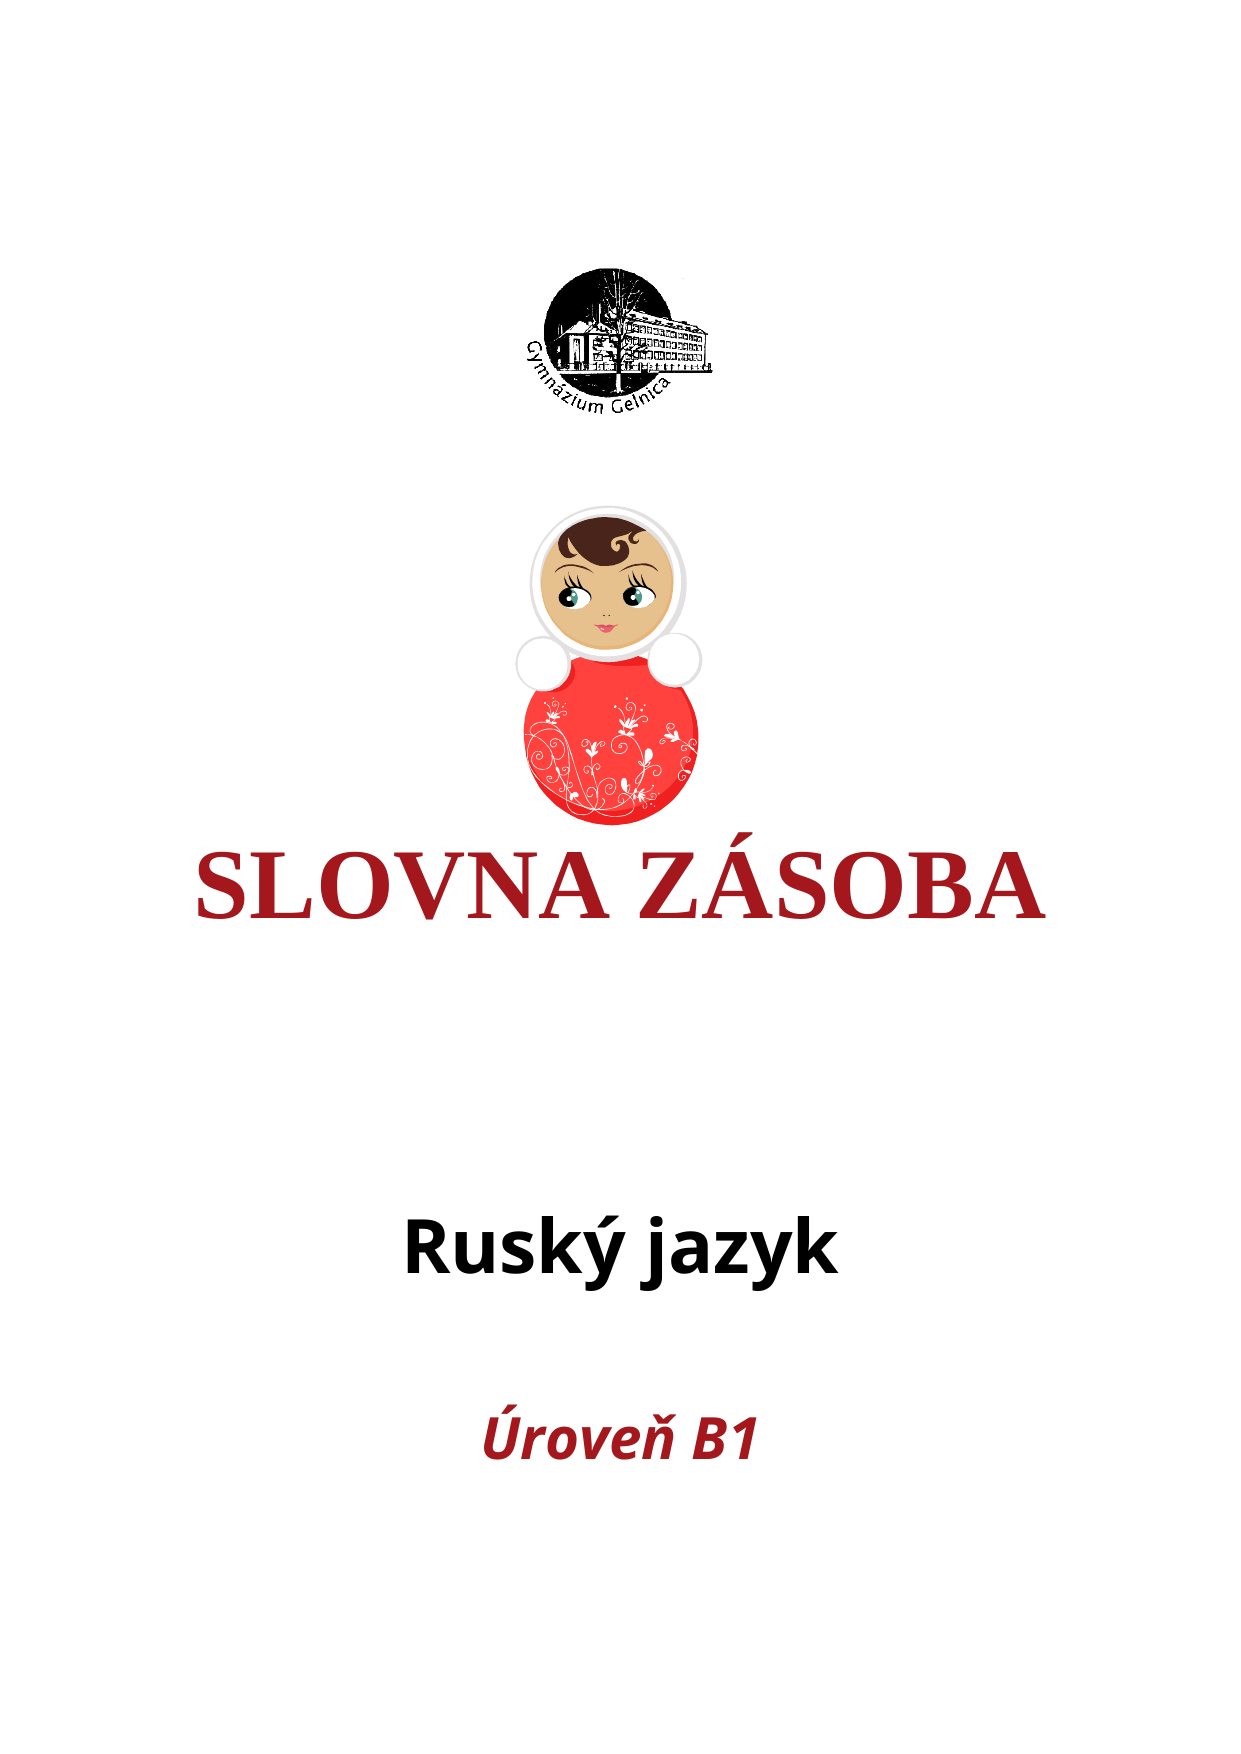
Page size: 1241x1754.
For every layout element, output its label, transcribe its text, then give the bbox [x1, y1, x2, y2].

text Ruský jazyk [148, 1193, 1093, 1295]
text SLOVNA ZÁSOBA [148, 704, 1093, 940]
picture [515, 252, 729, 420]
text Úroveň B1 [148, 1397, 1093, 1477]
